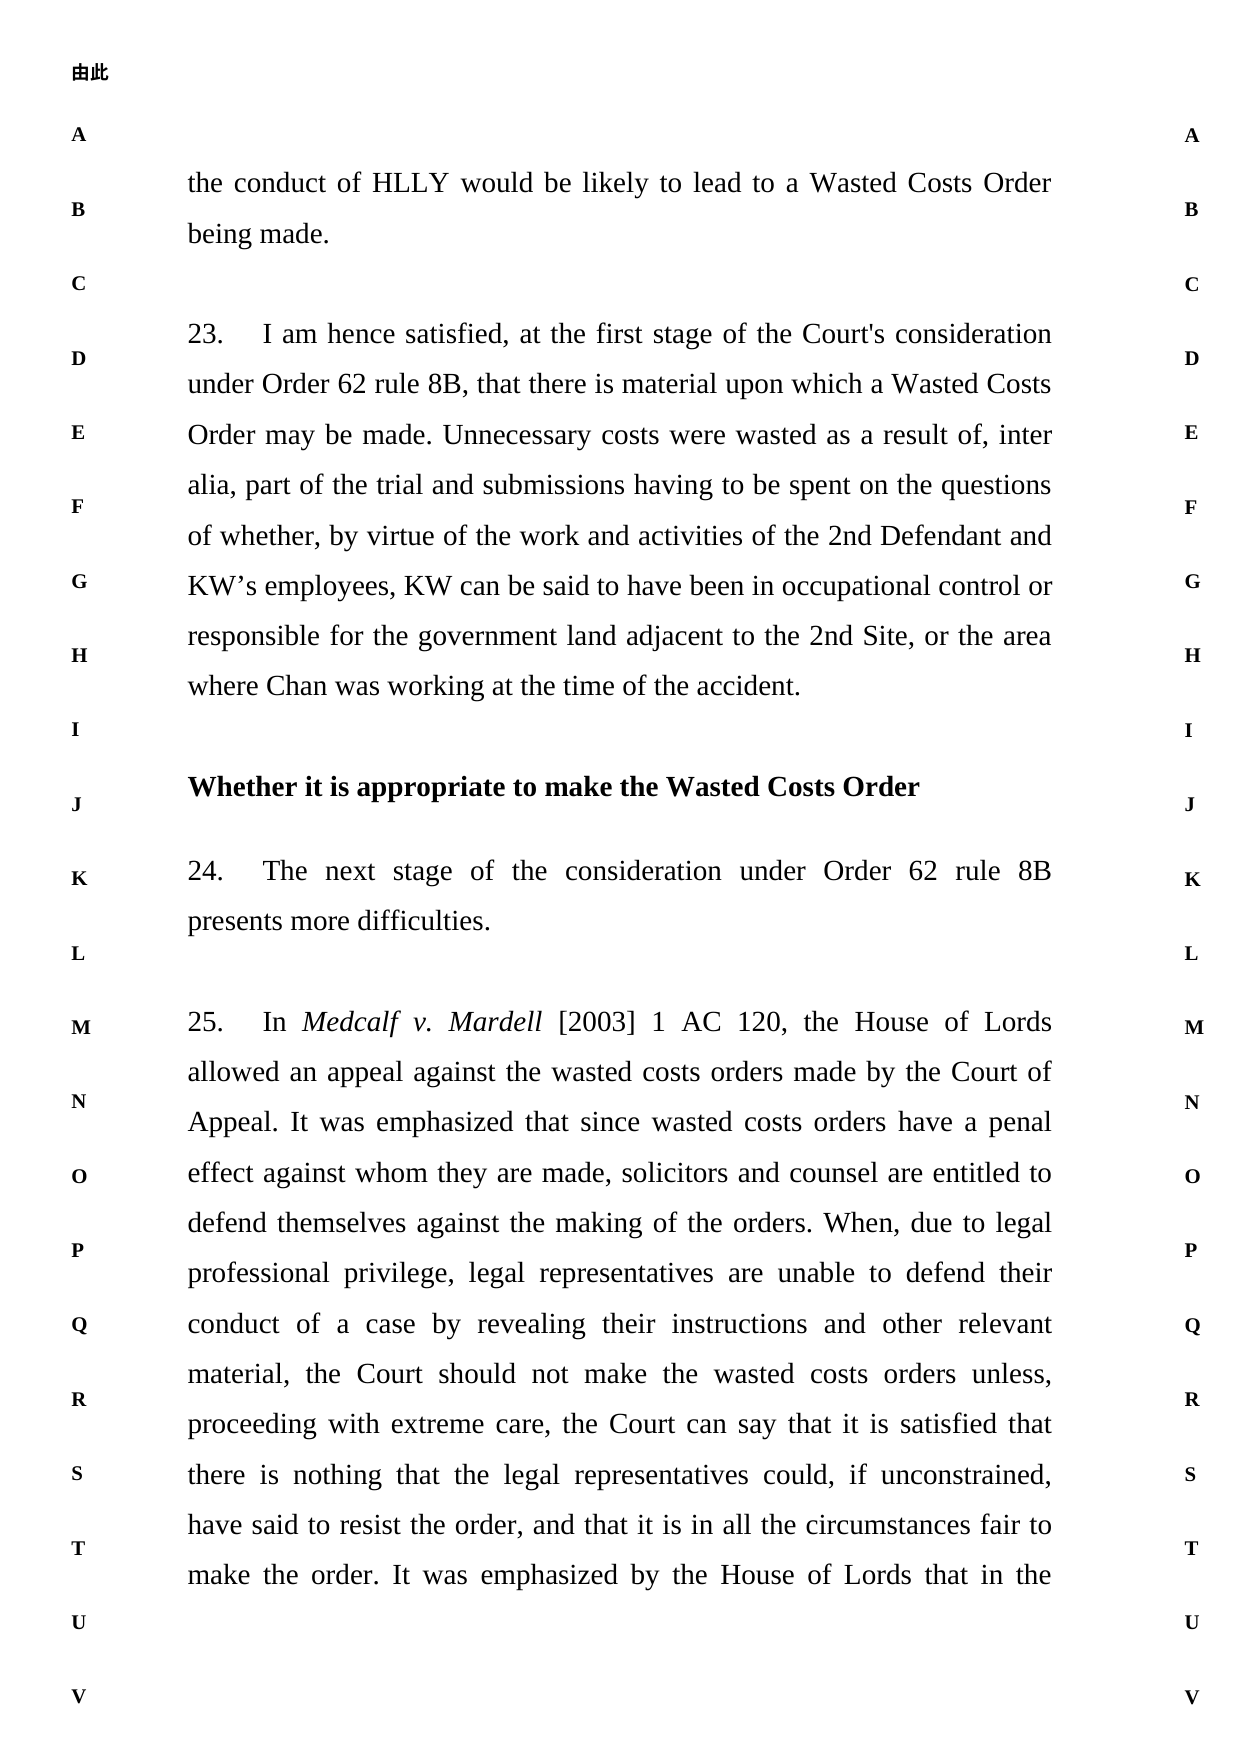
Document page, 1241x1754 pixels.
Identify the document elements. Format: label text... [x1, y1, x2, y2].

text Whether it is appropriate to make the Wasted Costs Order [187, 769, 1053, 803]
list The next stage of the consideration under Order 62 rule 8B presents more difficulties. [187, 853, 1053, 937]
list I am hence satisfied, at the first stage of the Court's consideration under Order 62 rule 8B, that there is material upon which a Wasted Costs Order may be made. Unnecessary costs were wasted as a result of, inter alia, part of the trial and submissions having to be spent on the questions of whether, by virtue of the work and activities of the 2nd Defendant and KW’s employees, KW can be said to have been in occupational control or responsible for the government land adjacent to the 2nd Site, or the area where Chan was working at the time of the accident. [187, 316, 1053, 702]
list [187, 1004, 1053, 1591]
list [187, 165, 1053, 249]
